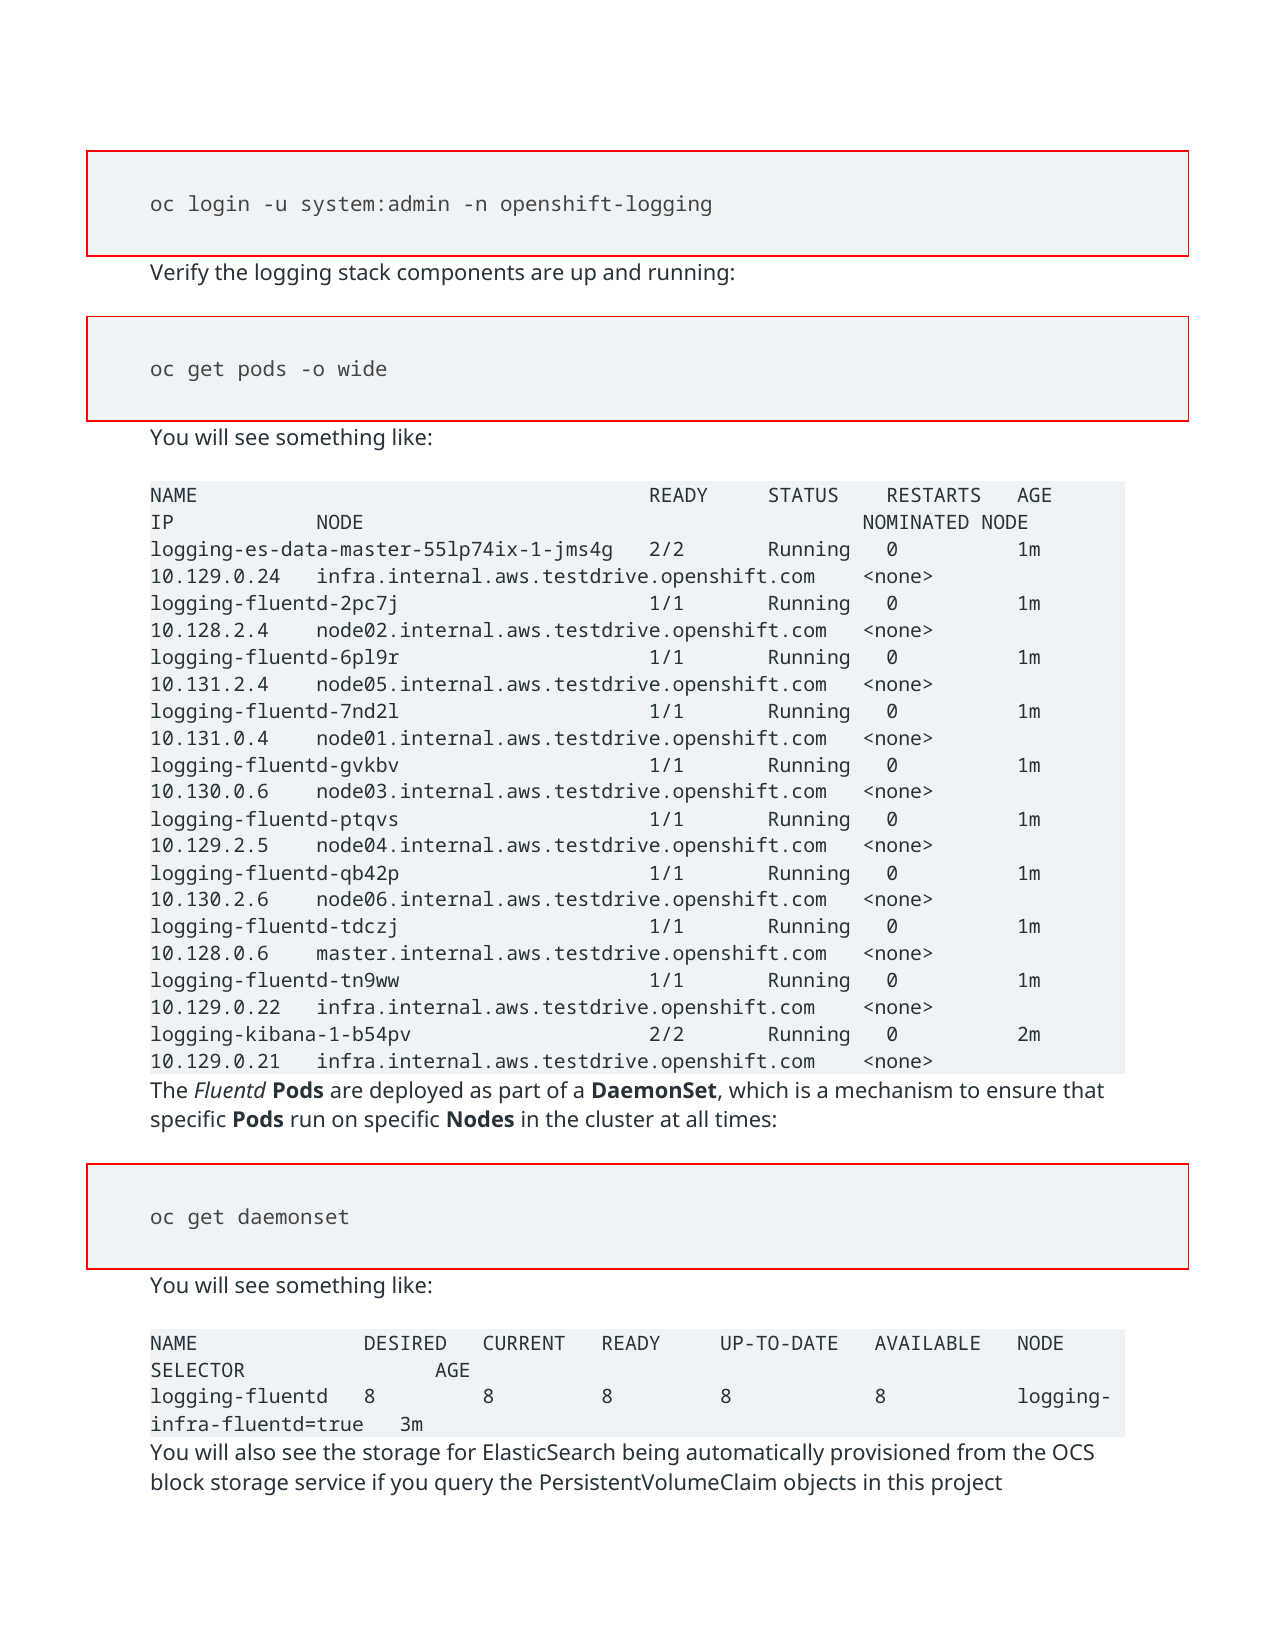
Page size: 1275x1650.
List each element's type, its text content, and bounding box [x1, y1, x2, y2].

text logging-fluentd-tn9ww 1/1 Running 0 1m 10.129.0.22 infra.internal.aws.testdrive.openshift.com <none> [150, 967, 1125, 1021]
text NAME READY STATUS RESTARTS AGE IP NODE NOMINATED NODE [150, 481, 1125, 535]
text NAME DESIRED CURRENT READY UP-TO-DATE AVAILABLE NODE SELECTOR AGE [150, 1329, 1125, 1383]
text logging-fluentd-tdczj 1/1 Running 0 1m 10.128.0.6 master.internal.aws.testdrive.openshift.com <none> [150, 913, 1125, 967]
text oc get daemonset [88, 1165, 1188, 1268]
text The Fluentd Pods are deployed as part of a DaemonSet, which is a mechanism to ensure that specific Pods run on specific Nodes in the cluster at all times: [150, 1074, 1125, 1134]
text logging-fluentd-ptqvs 1/1 Running 0 1m 10.129.2.5 node04.internal.aws.testdrive.openshift.com <none> [150, 805, 1125, 859]
text logging-fluentd-6pl9r 1/1 Running 0 1m 10.131.2.4 node05.internal.aws.testdrive.openshift.com <none> [150, 643, 1125, 697]
text logging-fluentd-qb42p 1/1 Running 0 1m 10.130.2.6 node06.internal.aws.testdrive.openshift.com <none> [150, 859, 1125, 913]
text Verify the logging stack components are up and running: [150, 257, 1125, 286]
text You will see something like: [150, 422, 1125, 452]
text logging-fluentd-7nd2l 1/1 Running 0 1m 10.131.0.4 node01.internal.aws.testdrive.openshift.com <none> [150, 697, 1125, 751]
text logging-es-data-master-55lp74ix-1-jms4g 2/2 Running 0 1m 10.129.0.24 infra.internal.aws.testdrive.openshift.com <none> [150, 535, 1125, 589]
text oc get pods -o wide [88, 317, 1188, 420]
text logging-fluentd-2pc7j 1/1 Running 0 1m 10.128.2.4 node02.internal.aws.testdrive.openshift.com <none> [150, 589, 1125, 643]
text logging-fluentd-gvkbv 1/1 Running 0 1m 10.130.0.6 node03.internal.aws.testdrive.openshift.com <none> [150, 751, 1125, 805]
text You will also see the storage for ElasticSearch being automatically provisioned from the OCS block storage service if you query the PersistentVolumeClaim objects in this project [150, 1437, 1125, 1496]
text logging-kibana-1-b54pv 2/2 Running 0 2m 10.129.0.21 infra.internal.aws.testdrive.openshift.com <none> [150, 1021, 1125, 1074]
text logging-fluentd 8 8 8 8 8 logging-infra-fluentd=true 3m [150, 1383, 1125, 1437]
text oc login -u system:admin -n openshift-logging [88, 152, 1188, 255]
text You will see something like: [150, 1270, 1125, 1300]
